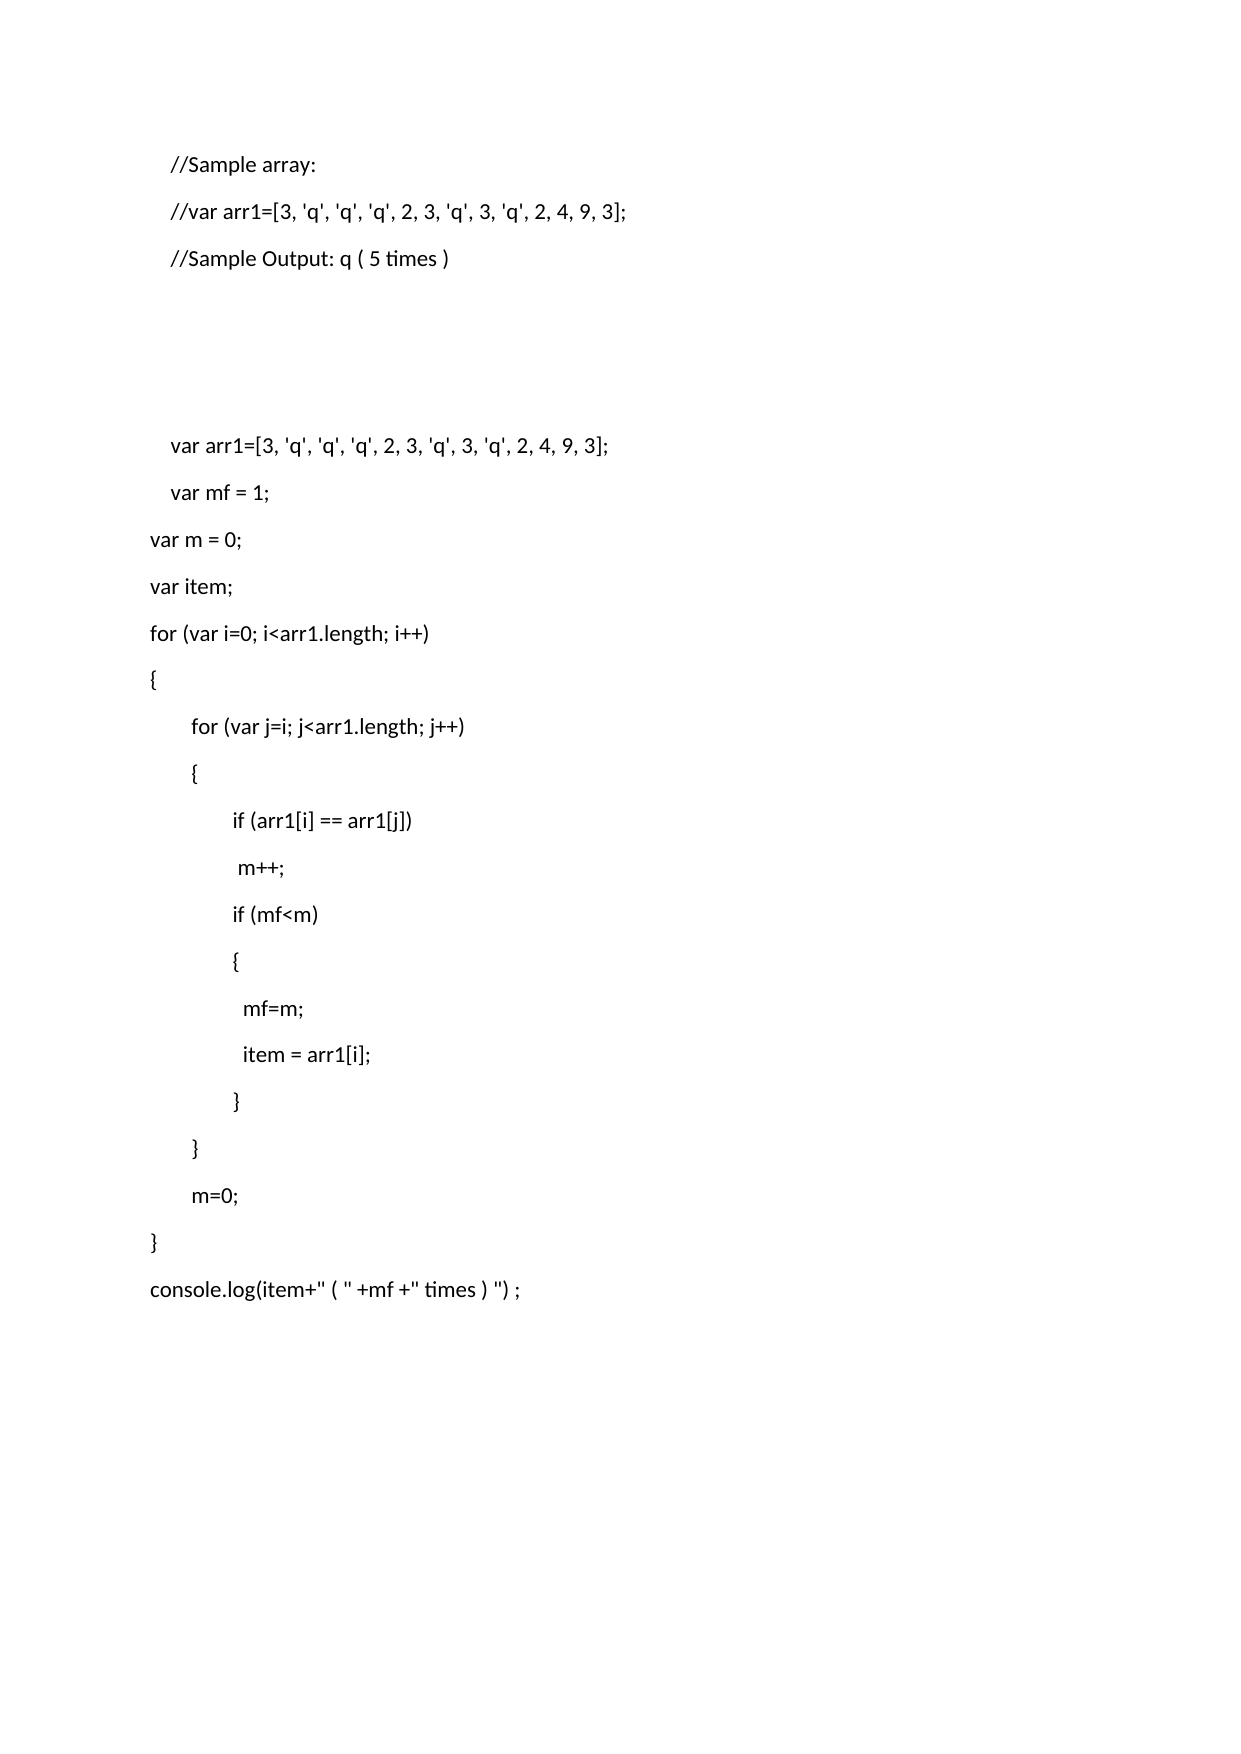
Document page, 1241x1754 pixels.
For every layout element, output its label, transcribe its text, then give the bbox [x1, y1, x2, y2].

text var m = 0; [150, 525, 1090, 553]
text } [150, 1087, 1090, 1116]
text var item; [150, 572, 1090, 600]
text console.log(item+" ( " +mf +" times ) ") ; [150, 1275, 1090, 1303]
text { [150, 666, 1090, 694]
text { [150, 759, 1090, 787]
text //var arr1=[3, 'q', 'q', 'q', 2, 3, 'q', 3, 'q', 2, 4, 9, 3]; [150, 197, 1090, 225]
text var mf = 1; [150, 478, 1090, 506]
text for (var i=0; i<arr1.length; i++) [150, 619, 1090, 647]
text mf=m; [150, 994, 1090, 1022]
text //Sample array: [150, 150, 1090, 178]
text m=0; [150, 1181, 1090, 1209]
text } [150, 1228, 1090, 1256]
text for (var j=i; j<arr1.length; j++) [150, 712, 1090, 741]
text } [150, 1134, 1090, 1162]
text m++; [150, 853, 1090, 881]
text item = arr1[i]; [150, 1041, 1090, 1069]
text { [150, 947, 1090, 975]
text if (arr1[i] == arr1[j]) [150, 806, 1090, 834]
text var arr1=[3, 'q', 'q', 'q', 2, 3, 'q', 3, 'q', 2, 4, 9, 3]; [150, 431, 1090, 459]
text if (mf<m) [150, 900, 1090, 928]
text //Sample Output: q ( 5 times ) [150, 244, 1090, 272]
